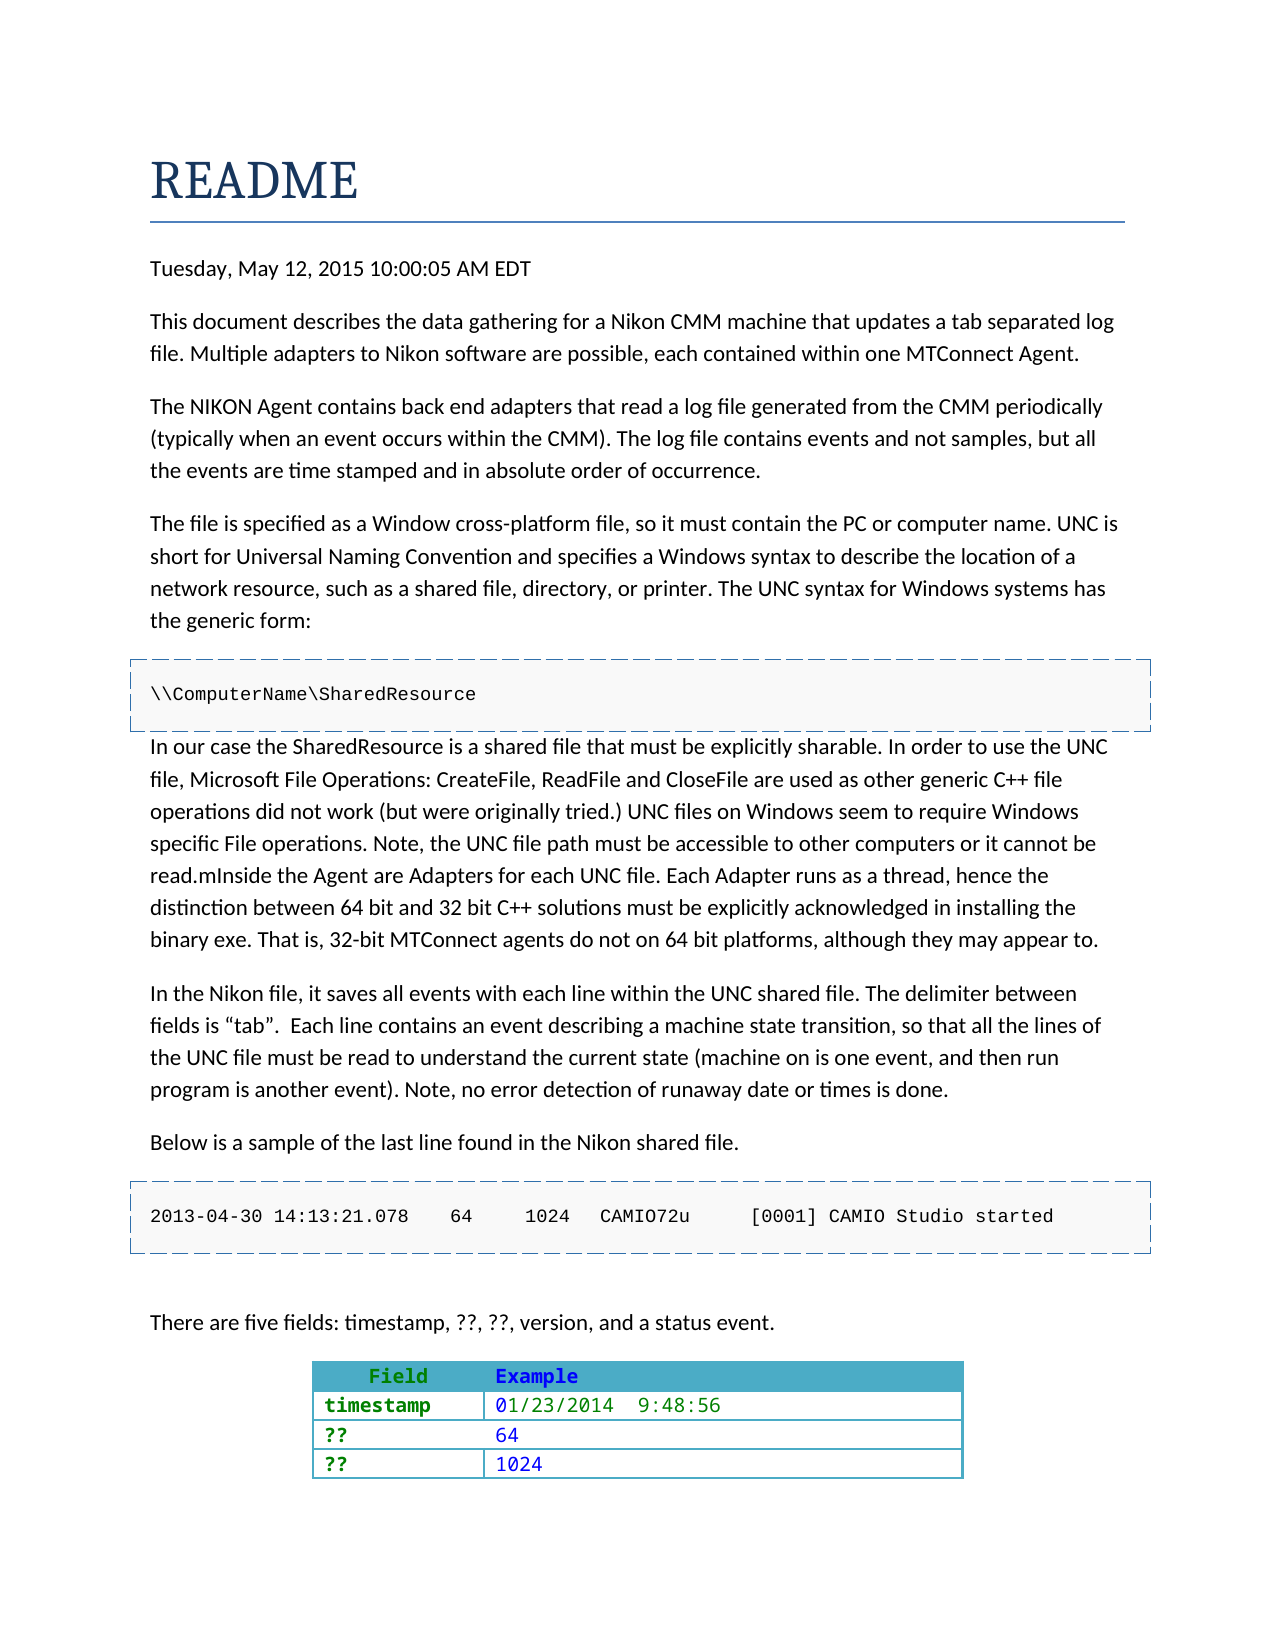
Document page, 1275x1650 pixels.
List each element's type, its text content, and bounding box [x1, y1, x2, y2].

text The file is specified as a Window cross-platform file, so it must contain the PC or computer name. UNC is short for Universal Naming Convention and specifies a Windows syntax to describe the location of a network resource, such as a shared file, directory, or printer. The UNC syntax for Windows systems has the generic form: [150, 509, 1125, 634]
text In the Nikon file, it saves all events with each line within the UNC shared file. The delimiter between fields is “tab”. Each line contains an event describing a machine state transition, so that all the lines of the UNC file must be read to understand the current state (machine on is one event, and then run program is another event). Note, no error detection of runaway date or times is done. [150, 979, 1125, 1103]
text 2013-04-30 14:13:21.078 64 1024 CAMIO72u [0001] CAMIO Studio started [130, 1181, 1151, 1254]
text In our case the SharedResource is a shared file that must be explicitly sharable. In order to use the UNC file, Microsoft File Operations: CreateFile, ReadFile and CloseFile are used as other generic C++ file operations did not work (but were originally tried.) UNC files on Windows seem to require Windows specific File operations. Note, the UNC file path must be accessible to other computers or it cannot be read.mInside the Agent are Adapters for each UNC file. Each Adapter runs as a thread, hence the distinction between 64 bit and 32 bit C++ solutions must be explicitly acknowledged in installing the binary exe. That is, 32-bit MTConnect agents do not on 64 bit platforms, although they may appear to. [150, 732, 1125, 954]
text Below is a sample of the last line found in the Nikon shared file. [150, 1128, 1125, 1156]
text There are five fields: timestamp, ??, ??, version, and a status event. [150, 1308, 1125, 1336]
title README [150, 150, 1125, 221]
table_header Example [484, 1363, 961, 1390]
text This document describes the data gathering for a Nikon CMM machine that updates a tab separated log file. Multiple adapters to Nikon software are possible, each contained within one MTConnect Agent. [150, 307, 1125, 367]
table_cell 01/23/2014 9:48:56 [485, 1392, 961, 1419]
table_cell ?? [314, 1450, 483, 1477]
table_cell 1024 [485, 1450, 961, 1477]
table_cell timestamp [314, 1392, 483, 1419]
text Tuesday, May 12, 2015 10:00:05 AM EDT [150, 254, 1125, 282]
table_cell 64 [484, 1421, 961, 1448]
table_cell ?? [314, 1421, 484, 1448]
text The NIKON Agent contains back end adapters that read a log file generated from the CMM periodically (typically when an event occurs within the CMM). The log file contains events and not samples, but all the events are time stamped and in absolute order of occurrence. [150, 392, 1125, 484]
table_header Field [314, 1363, 484, 1390]
text \\ComputerName\SharedResource [130, 659, 1151, 732]
